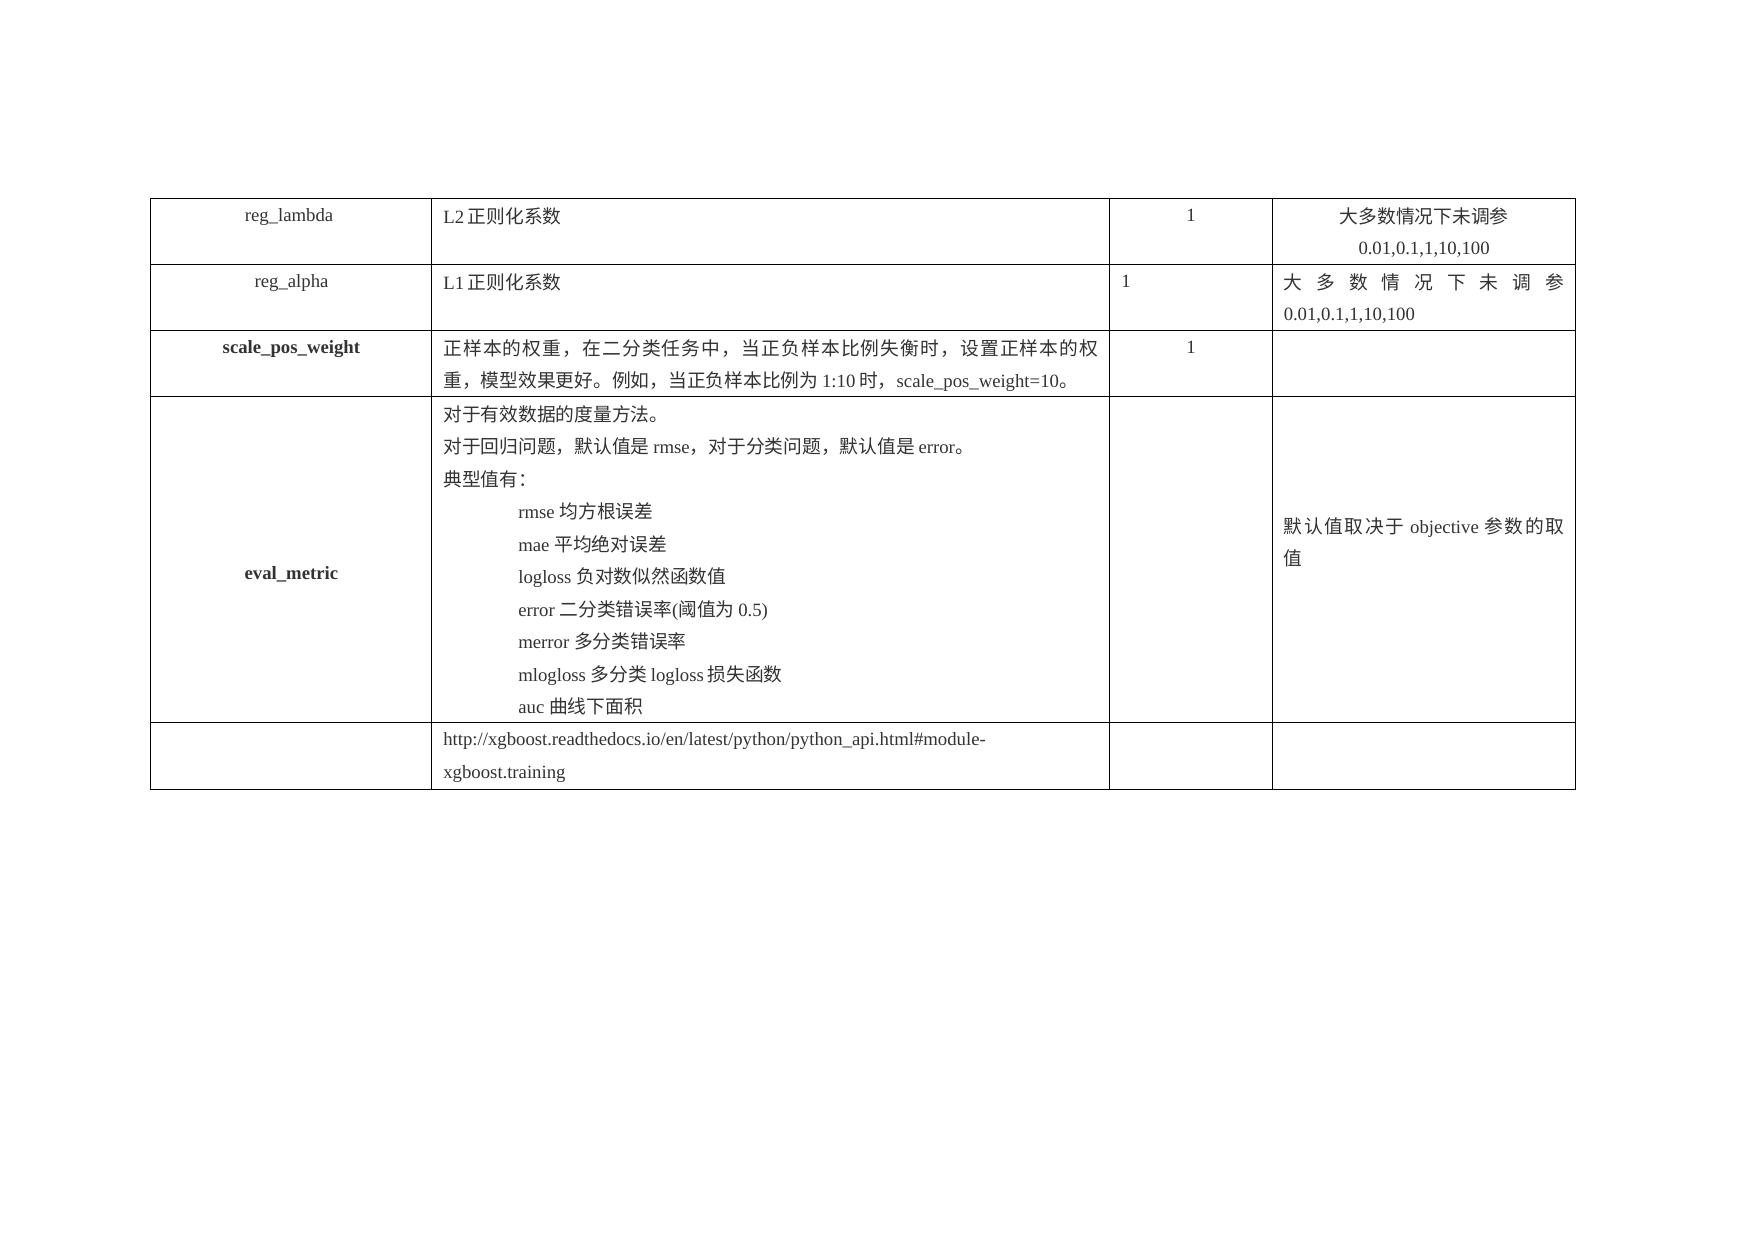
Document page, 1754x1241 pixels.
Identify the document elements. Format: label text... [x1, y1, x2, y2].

table_cell eval_metric [151, 397, 431, 722]
table_cell 大多数情况下未调参0.01,0.1,1,10,100 [1273, 199, 1575, 264]
table_cell [1110, 723, 1272, 789]
table_cell reg_lambda [151, 199, 431, 264]
table_cell [1273, 723, 1575, 789]
table_cell [1273, 331, 1575, 396]
table_cell 1 [1110, 199, 1272, 264]
table_cell http://xgboost.readthedocs.io/en/latest/python/python_api.html#module-xgboost.training [432, 723, 1109, 789]
table_cell 大多数情况下未调参0.01,0.1,1,10,100 [1273, 265, 1575, 330]
table_cell L1正则化系数 [432, 265, 1109, 330]
table_cell 正样本的权重，在二分类任务中，当正负样本比例失衡时，设置正样本的权重，模型效果更好。例如，当正负样本比例为1:10时，scale_pos_weight=10。 [432, 331, 1109, 396]
table_cell 1 [1110, 265, 1272, 330]
table_cell [1110, 397, 1272, 722]
table_cell 对于有效数据的度量方法。 对于回归问题，默认值是rmse，对于分类问题，默认值是error。 典型值有： rmse 均方根误差 mae 平均绝对误差 logloss 负对数似然函数值 error 二分类错误率(阈值为0.5) merror 多分类错误率 mlogloss 多分类logloss损失函数 auc 曲线下面积 [432, 397, 1109, 722]
table_cell [151, 723, 431, 789]
table_cell L2正则化系数 [432, 199, 1109, 264]
table_cell 1 [1110, 331, 1272, 396]
table_cell scale_pos_weight [151, 331, 431, 396]
table_cell 默认值取决于objective参数的取值 [1273, 397, 1575, 722]
table_cell reg_alpha [151, 265, 431, 330]
